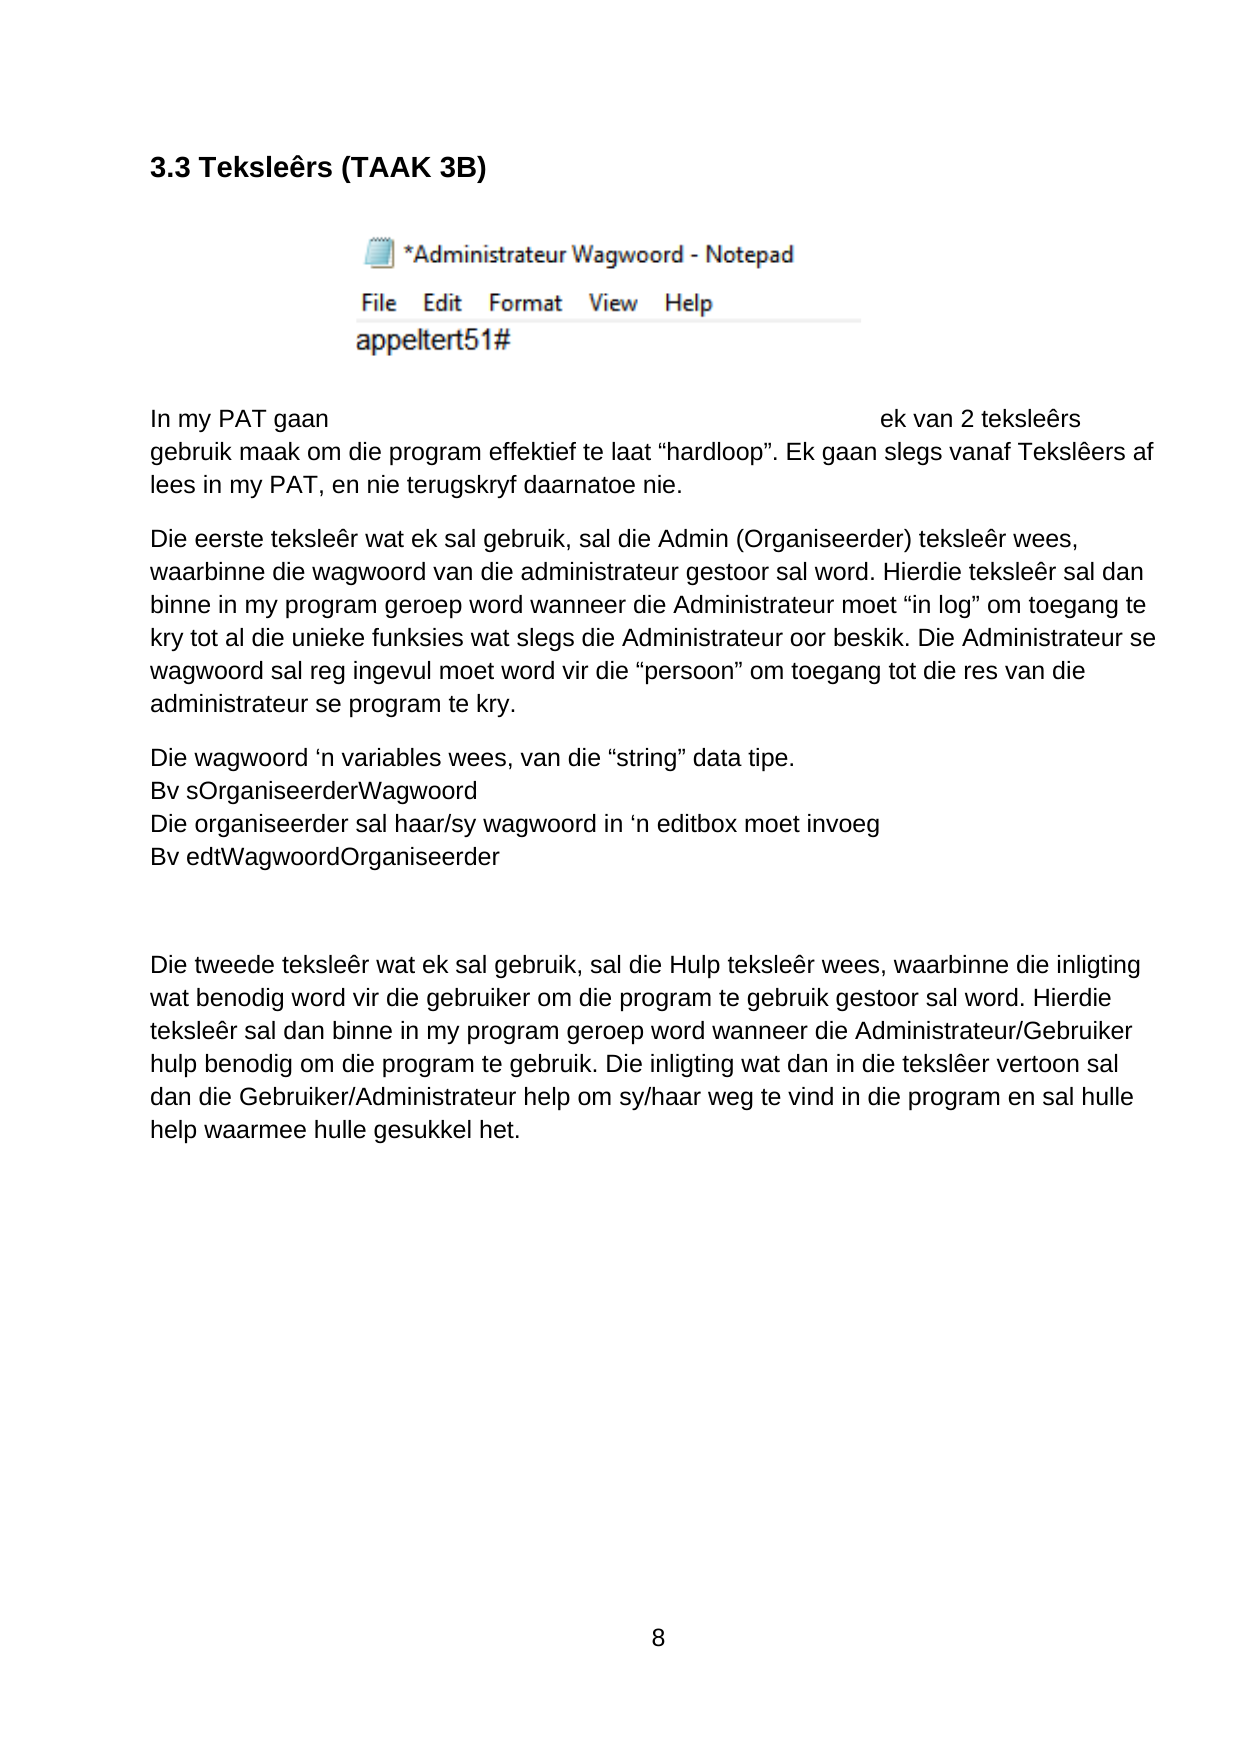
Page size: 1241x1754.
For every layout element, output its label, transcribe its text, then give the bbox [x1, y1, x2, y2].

picture [354, 230, 861, 383]
text Die eerste teksleêr wat ek sal gebruik, sal die Admin (Organiseerder) teksleêr wees, waarbinne die wagwoord van die administrateur gestoor sal word. Hierdie teksleêr sal dan binne in my program geroep word wanneer die Administrateur moet “in log” om toegang te kry tot al die unieke funksies wat slegs die Administrateur oor beskik. Die Administrateur se wagwoord sal reg ingevul moet word vir die “persoon” om toegang tot die res van die administrateur se program te kry. [150, 524, 1167, 718]
subtitle 3.3 Teksleêrs (TAAK 3B) [150, 150, 1167, 183]
text In my PAT gaan ek van 2 teksleêrs gebruik maak om die program effektief te laat “hardloop”. Ek gaan slegs vanaf Tekslêers af lees in my PAT, en nie terugskryf daarnatoe nie. [150, 404, 1167, 499]
text Die wagwoord ‘n variables wees, van die “string” data tipe. Bv sOrganiseerderWagwoord Die organiseerder sal haar/sy wagwoord in ‘n editbox moet invoeg Bv edtWagwoordOrganiseerder [150, 743, 1167, 871]
text Die tweede teksleêr wat ek sal gebruik, sal die Hulp teksleêr wees, waarbinne die inligting wat benodig word vir die gebruiker om die program te gebruik gestoor sal word. Hierdie teksleêr sal dan binne in my program geroep word wanneer die Administrateur/Gebruiker hulp benodig om die program te gebruik. Die inligting wat dan in die tekslêer vertoon sal dan die Gebruiker/Administrateur help om sy/haar weg te vind in die program en sal hulle help waarmee hulle gesukkel het. [150, 949, 1167, 1143]
